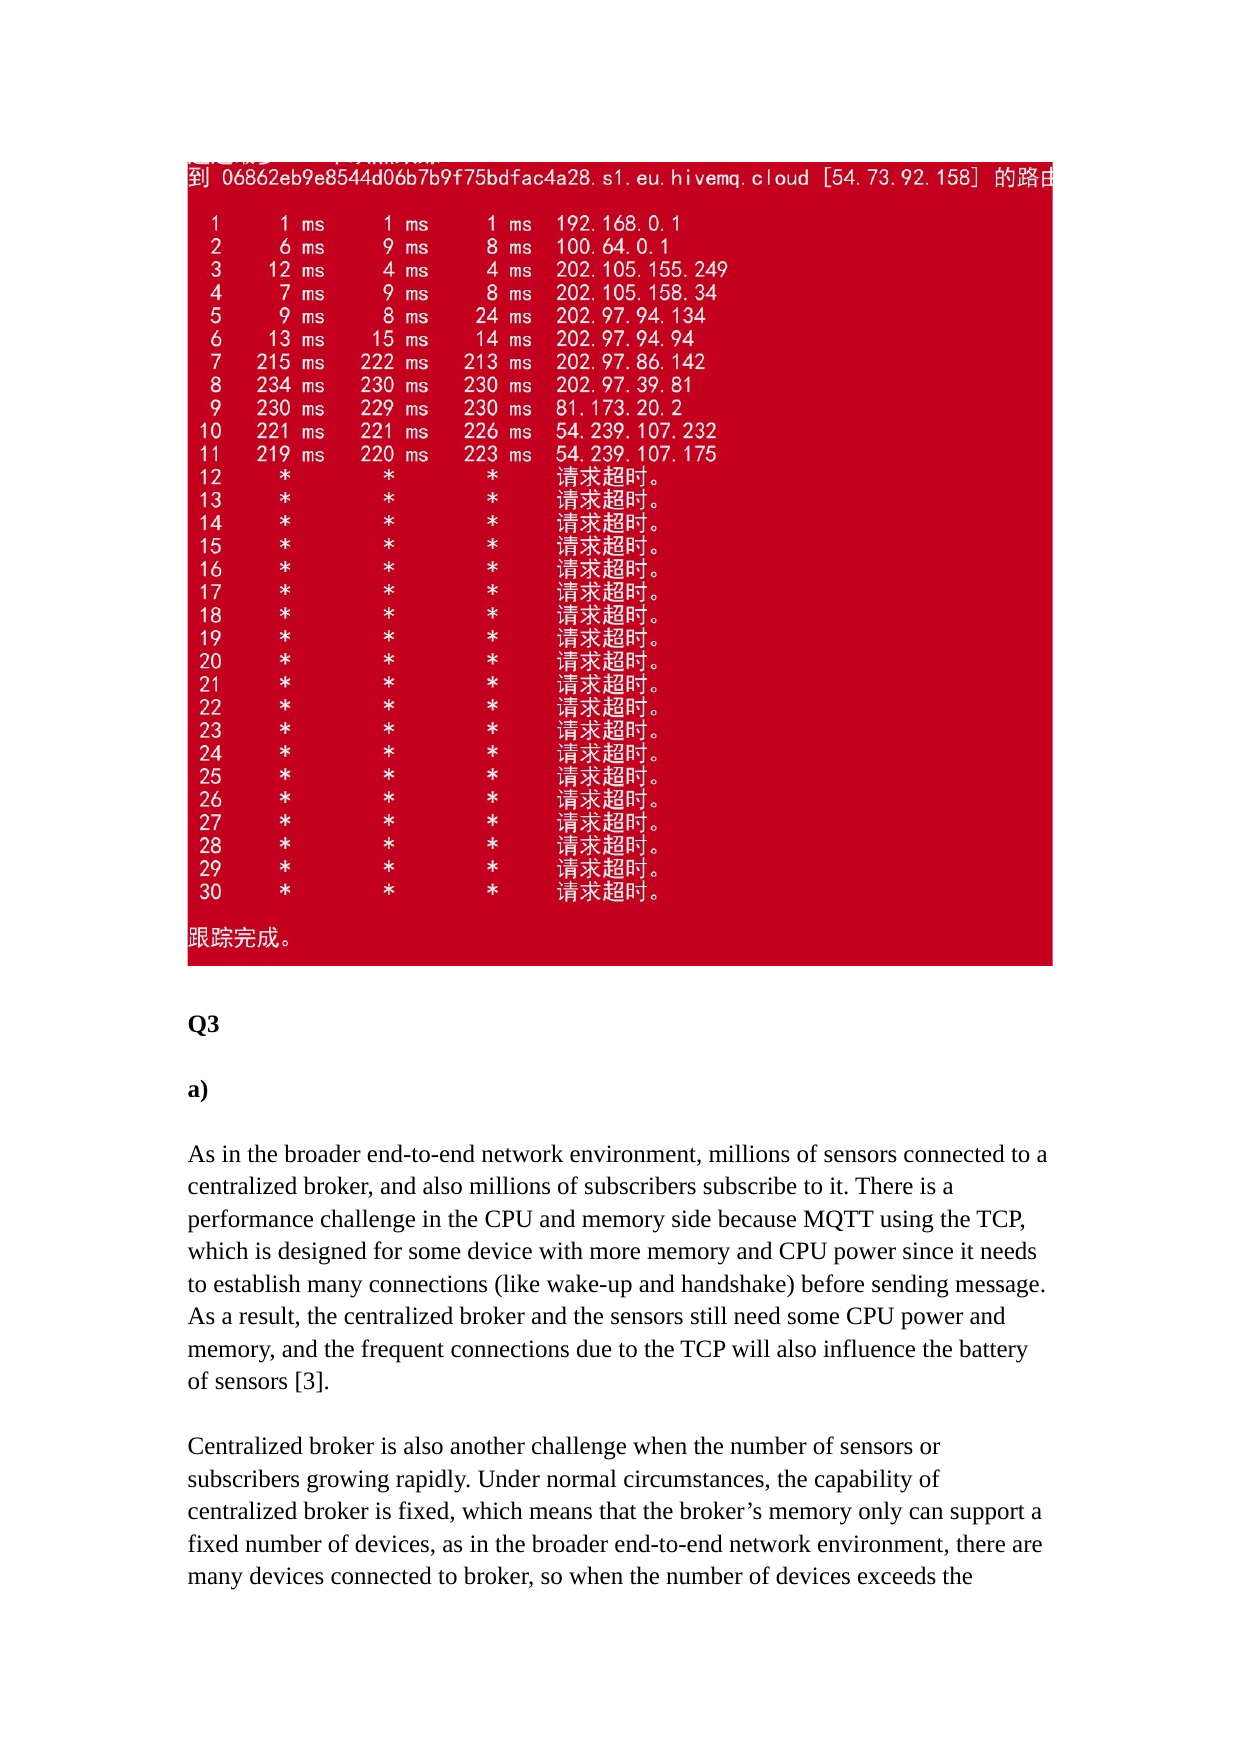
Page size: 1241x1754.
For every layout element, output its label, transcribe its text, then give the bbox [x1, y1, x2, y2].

text a) [187, 1072, 1053, 1104]
text Q3 [187, 1007, 1053, 1039]
text As in the broader end-to-end network environment, millions of sensors connected to a centralized broker, and also millions of subscribers subscribe to it. There is a performance challenge in the CPU and memory side because MQTT using the TCP, which is designed for some device with more memory and CPU power since it needs to establish many connections (like wake-up and handshake) before sending message. As a result, the centralized broker and the sensors still need some CPU power and memory, and the frequent connections due to the TCP will also influence the battery of sensors [3]. [187, 1137, 1053, 1397]
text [187, 1429, 1053, 1592]
picture [187, 162, 1053, 966]
